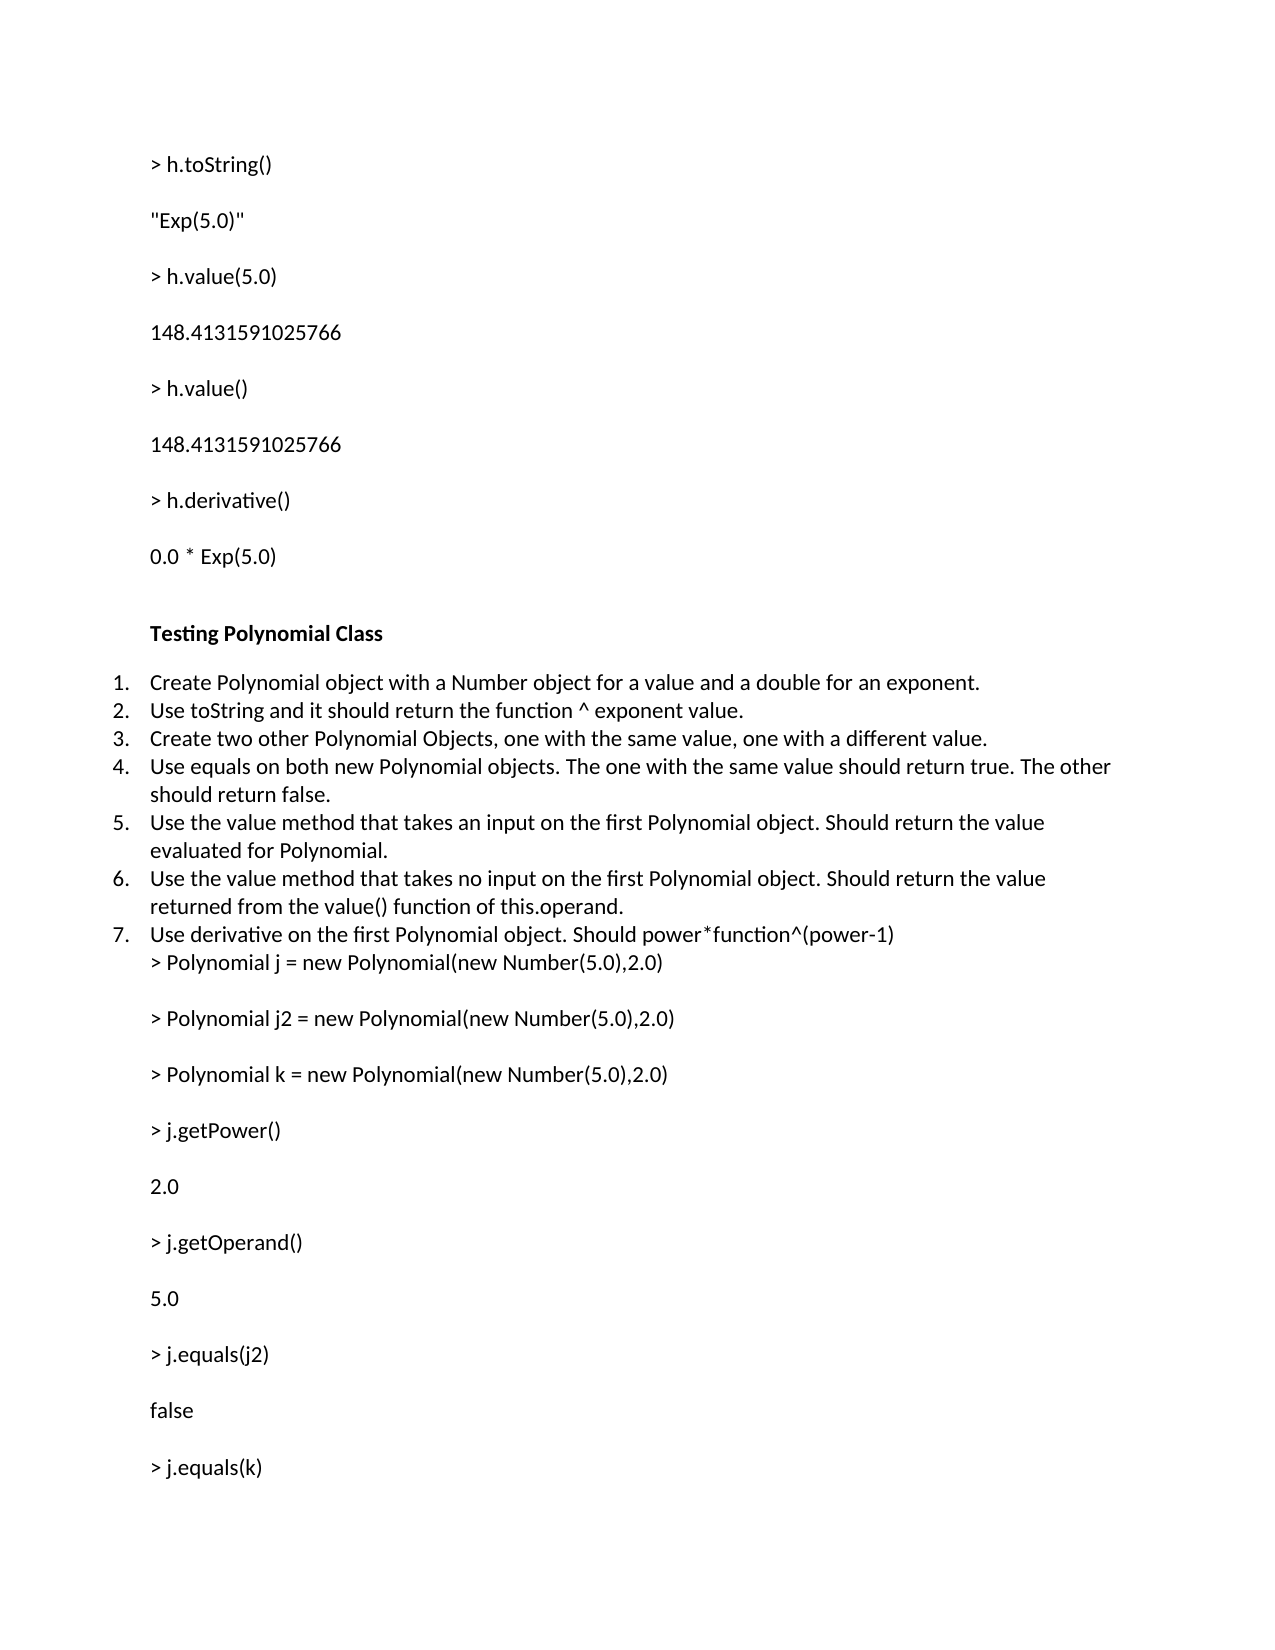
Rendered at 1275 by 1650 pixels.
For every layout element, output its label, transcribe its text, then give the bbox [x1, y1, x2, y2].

list 5.0 [150, 1284, 1125, 1312]
list Use derivative on the first Polynomial object. Should power*function^(power-1) [112, 920, 1125, 948]
list > h.toString() [150, 150, 1125, 178]
list Use toString and it should return the function ^ exponent value. [112, 696, 1125, 724]
list Use equals on both new Polynomial objects. The one with the same value should return true. The other should return false. [112, 752, 1125, 808]
list > h.value() [150, 374, 1125, 402]
list > j.equals(j2) [150, 1341, 1125, 1368]
list false [150, 1397, 1125, 1424]
list > j.equals(k) [150, 1453, 1125, 1481]
list > h.derivative() [150, 486, 1125, 514]
list > h.value(5.0) [150, 262, 1125, 290]
list > Polynomial k = new Polynomial(new Number(5.0),2.0) [150, 1060, 1125, 1088]
text Testing Polynomial Class [150, 619, 1125, 647]
list 2.0 [150, 1172, 1125, 1200]
list > Polynomial j = new Polynomial(new Number(5.0),2.0) [150, 948, 1125, 976]
list 148.4131591025766 [150, 430, 1125, 458]
list Use the value method that takes no input on the first Polynomial object. Should return the value returned from the value() function of this.operand. [112, 864, 1125, 920]
list > j.getOperand() [150, 1228, 1125, 1256]
list Create two other Polynomial Objects, one with the same value, one with a different value. [112, 724, 1125, 752]
list 148.4131591025766 [150, 318, 1125, 346]
list Create Polynomial object with a Number object for a value and a double for an exponent. [112, 668, 1125, 696]
list 0.0 * Exp(5.0) [150, 542, 1125, 570]
list > Polynomial j2 = new Polynomial(new Number(5.0),2.0) [150, 1004, 1125, 1032]
list > j.getPower() [150, 1116, 1125, 1144]
list Use the value method that takes an input on the first Polynomial object. Should return the value evaluated for Polynomial. [112, 808, 1125, 864]
list "Exp(5.0)" [150, 206, 1125, 234]
